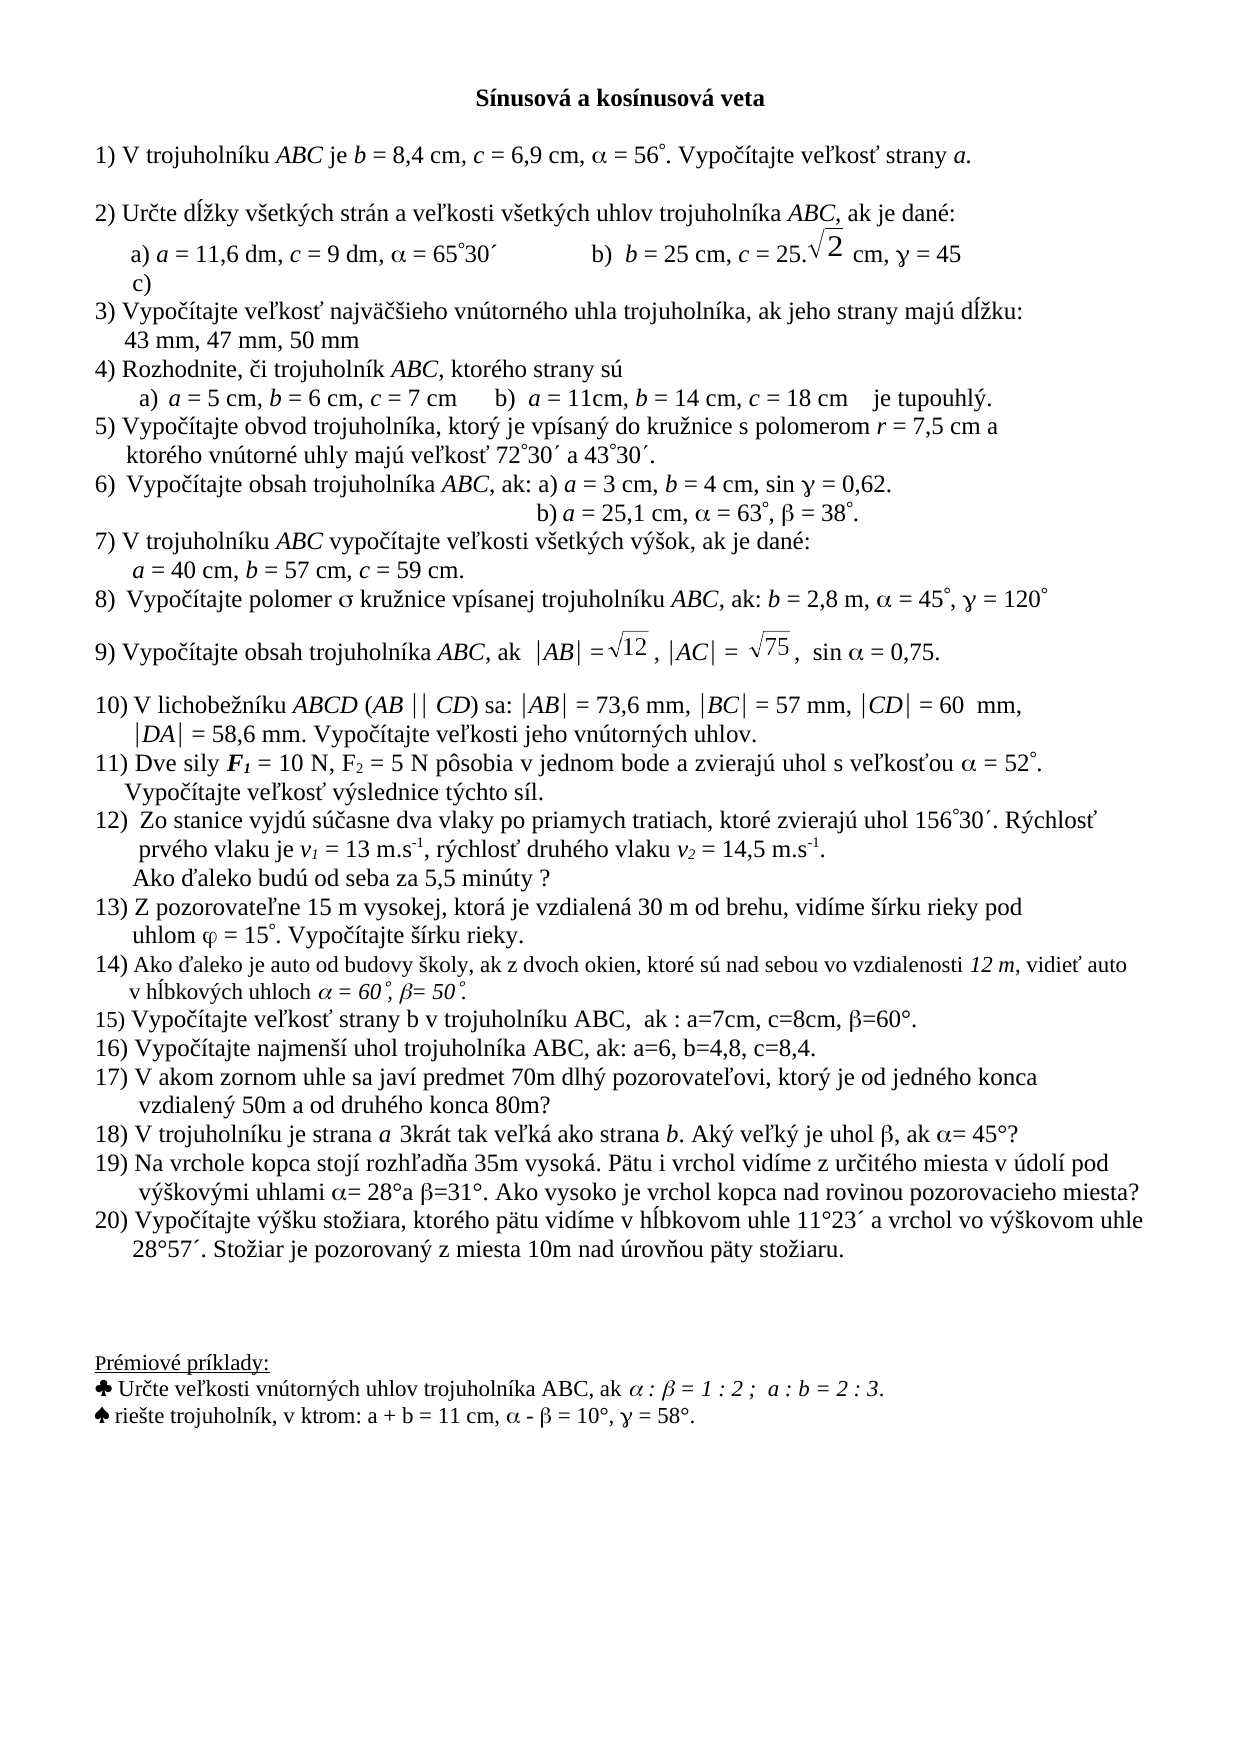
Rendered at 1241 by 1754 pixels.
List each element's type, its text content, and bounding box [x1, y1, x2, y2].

text c) [94, 268, 1146, 296]
text a) a = 11,6 dm, c = 9 dm, = 6530´ b) b = 25 cm, c = 25. cm, = 45 [94, 226, 1146, 268]
text 6) Vypočítajte obsah trojuholníka ABC, ak: a) a = 3 cm, b = 4 cm, sin = 0,62. [94, 469, 1146, 498]
text 13) Z pozorovateľne 15 m vysokej, ktorá je vzdialená 30 m od brehu, vidíme šírku rieky pod [94, 892, 1057, 920]
text 9) Vypočítajte obsah trojuholníka ABC, ak AB =, AC = , sin = 0,75. [94, 625, 1122, 666]
text 19) Na vrchole kopca stojí rozhľadňa 35m vysoká. Pätu i vrchol vidíme z určitého miesta v údolí pod [94, 1148, 1146, 1177]
text 1) V trojuholníku ABC je b = 8,4 cm, c = 6,9 cm,  = 56. Vypočítajte veľkosť strany a. [94, 140, 1087, 169]
text vzdialený 50m a od druhého konca 80m? [94, 1090, 1146, 1119]
list a = 5 cm, b = 6 cm, c = 7 cm b) a = 11cm, b = 14 cm, c = 18 cm je tupouhlý. [139, 383, 1146, 411]
text 7) V trojuholníku ABC vypočítajte veľkosti všetkých výšok, ak je dané: [94, 526, 1146, 555]
text ktorého vnútorné uhly majú veľkosť 7230 a 4330. [94, 440, 1057, 469]
text 14) Ako ďaleko je auto od budovy školy, ak z dvoch okien, ktoré sú nad sebou vo vzdialenosti , vidieť auto [94, 949, 1146, 978]
text 28°57´. Stožiar je pozorovaný z miesta 10m nad úrovňou päty stožiaru. [94, 1234, 1146, 1263]
text 20) Vypočítajte výšku stožiara, ktorého pätu vidíme v hĺbkovom uhle 11°23´ a vrchol vo výškovom uhle [94, 1205, 1146, 1234]
text v hĺbkových uhloch = 60, = 50. [94, 978, 1146, 1004]
text Sínusová a kosínusová veta [94, 83, 1146, 111]
text b) a = 25,1 cm, = 63, = 38. [109, 498, 1146, 526]
text Ako ďaleko budú od seba za 5,5 minúty ? [94, 863, 1146, 892]
text 11) Dve sily F1 = 10 N, F2 = 5 N pôsobia v jednom bode a zvierajú uhol s veľkosťou = 52. Vypočítajte veľkosť výslednice týchto síl. [94, 748, 1042, 805]
text Určte veľkosti vnútorných uhlov trojuholníka ABC, ak : = 1 : 2 ; a : b = 2 : 3. [94, 1376, 1146, 1402]
text 5) Vypočítajte obvod trojuholníka, ktorý je vpísaný do kružnice s polomerom r = 7,5 cm a [94, 411, 1057, 440]
text 2) Určte dĺžky všetkých strán a veľkosti všetkých uhlov trojuholníka ABC, ak je dané: [94, 198, 1146, 226]
text 12) Zo stanice vyjdú súčasne dva vlaky po priamych tratiach, ktoré zvierajú uhol 15630. Rýchlosť [94, 805, 1146, 834]
text 3) Vypočítajte veľkosť najväčšieho vnútorného uhla trojuholníka, ak jeho strany majú dĺžku: [94, 296, 1057, 325]
text 4) Rozhodnite, či trojuholník ABC, ktorého strany sú [94, 354, 1146, 383]
text a = 40 cm, b = 57 cm, c = 59 cm. [94, 555, 1146, 584]
text 17) V akom zornom uhle sa javí predmet 70m dlhý pozorovateľovi, ktorý je od jedného konca [94, 1062, 1146, 1090]
text 16) Vypočítajte najmenší uhol trojuholníka ABC, ak: a=6, b=4,8, c=8,4. [94, 1033, 1146, 1062]
text DA = 58,6 mm. Vypočítajte veľkosti jeho vnútorných uhlov. [94, 719, 1146, 748]
text 18) V trojuholníku je strana a 3krát tak veľká ako strana b. Aký veľký je uhol , ak = 45°? [94, 1119, 1146, 1148]
text riešte trojuholník, v ktrom: a + b = 11 cm, - = 10°, = 58°. [94, 1402, 1146, 1428]
text 15) Vypočítajte veľkosť strany b v trojuholníku ABC, ak : a=7cm, c=8cm, =60°. [94, 1004, 1146, 1033]
text 10) V lichobežníku ABCD (AB CD) sa: AB = 73,6 mm, BC = 57 mm, CD = 60 mm, [94, 690, 1146, 719]
text výškovými uhlami = 28°a =31°. Ako vysoko je vrchol kopca nad rovinou pozorovacieho miesta? [94, 1177, 1146, 1205]
text prvého vlaku je v1 = 13 m.s-1, rýchlosť druhého vlaku v2 = 14,5 m.s-1. [94, 834, 1146, 863]
text 8) Vypočítajte polomer kružnice vpísanej trojuholníku ABC, ak: b = 2,8 m, = 45, = 120 [94, 584, 1146, 613]
text uhlom = 15. Vypočítajte šírku rieky. [94, 920, 1057, 949]
text 43 mm, 47 mm, 50 mm [94, 325, 1146, 354]
text Prémiové príklady: [94, 1349, 1146, 1376]
